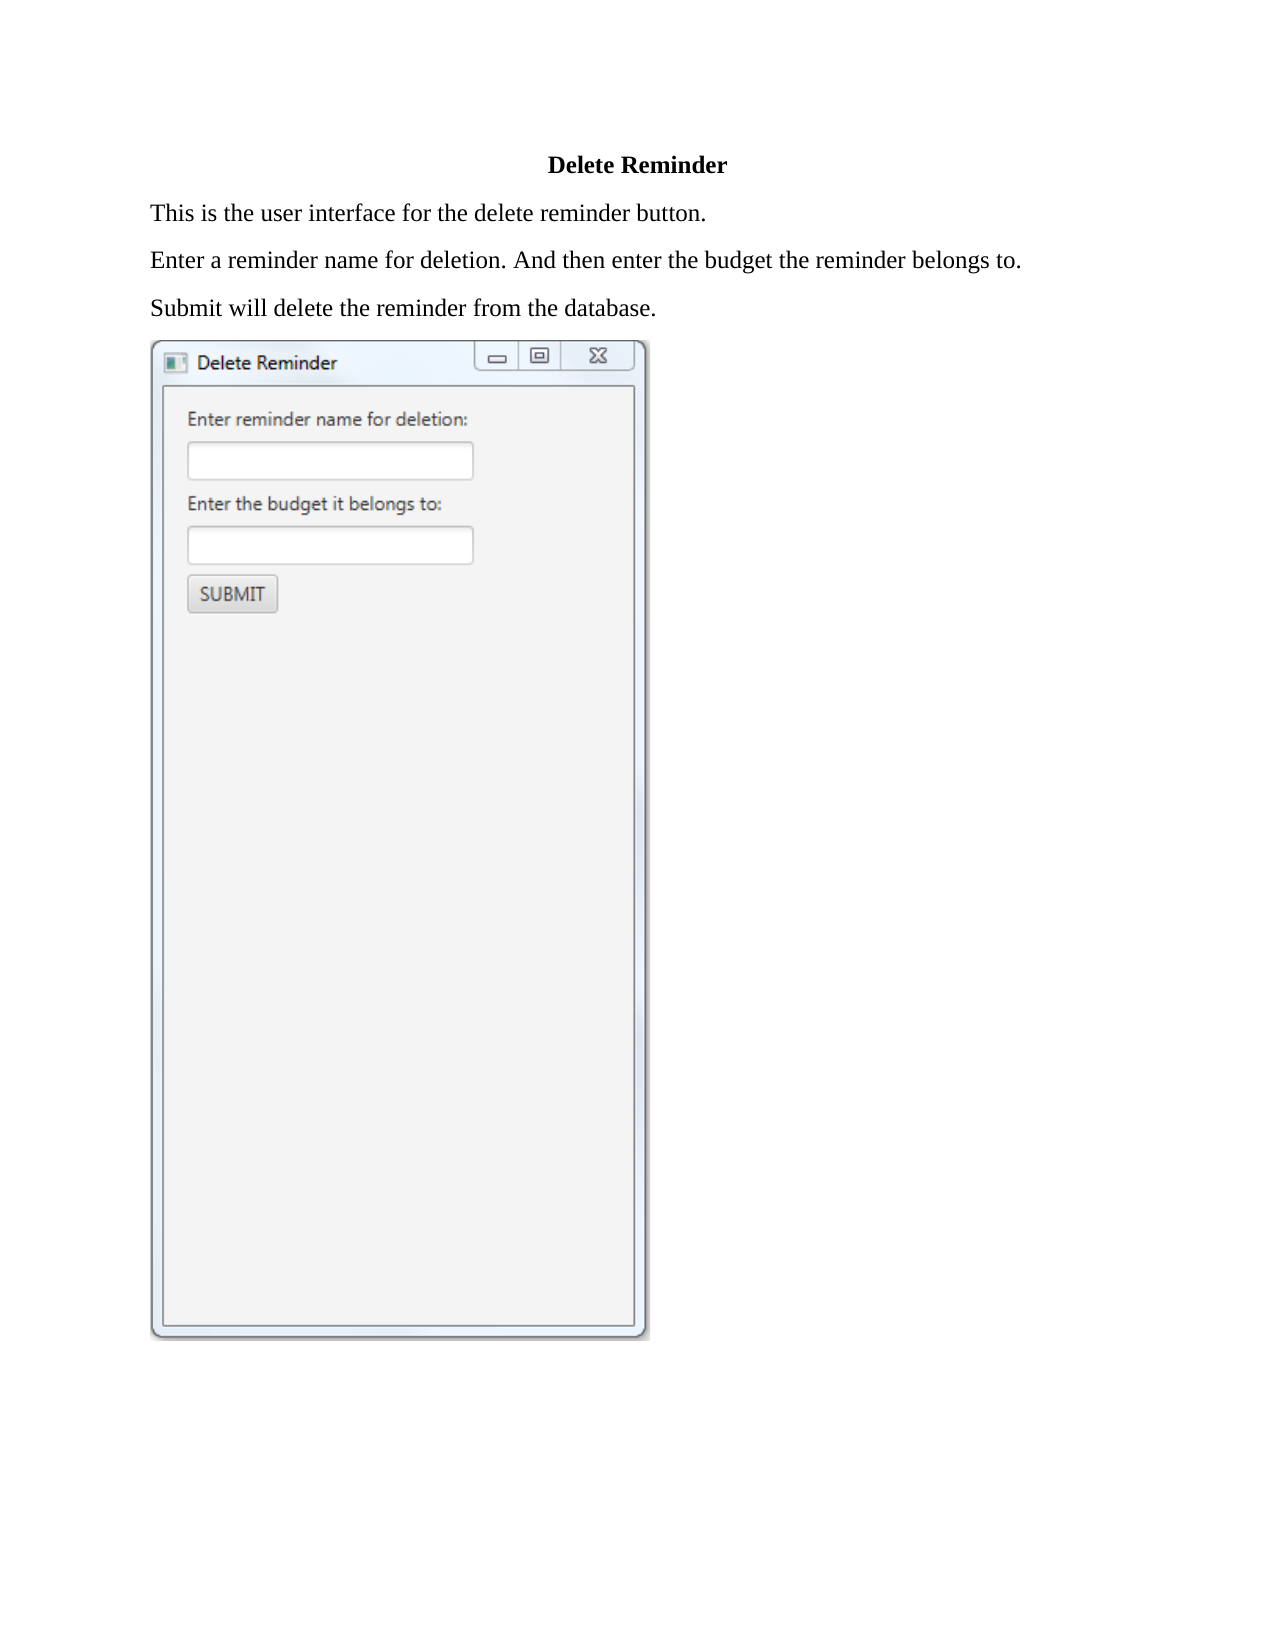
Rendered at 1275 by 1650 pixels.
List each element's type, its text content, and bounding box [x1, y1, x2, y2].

text This is the user interface for the delete reminder button. [150, 198, 1125, 226]
text Delete Reminder [150, 150, 1125, 179]
text Enter a reminder name for deletion. And then enter the budget the reminder belongs to. [150, 245, 1125, 274]
text Submit will delete the reminder from the database. [150, 293, 1125, 322]
picture [150, 340, 650, 1341]
